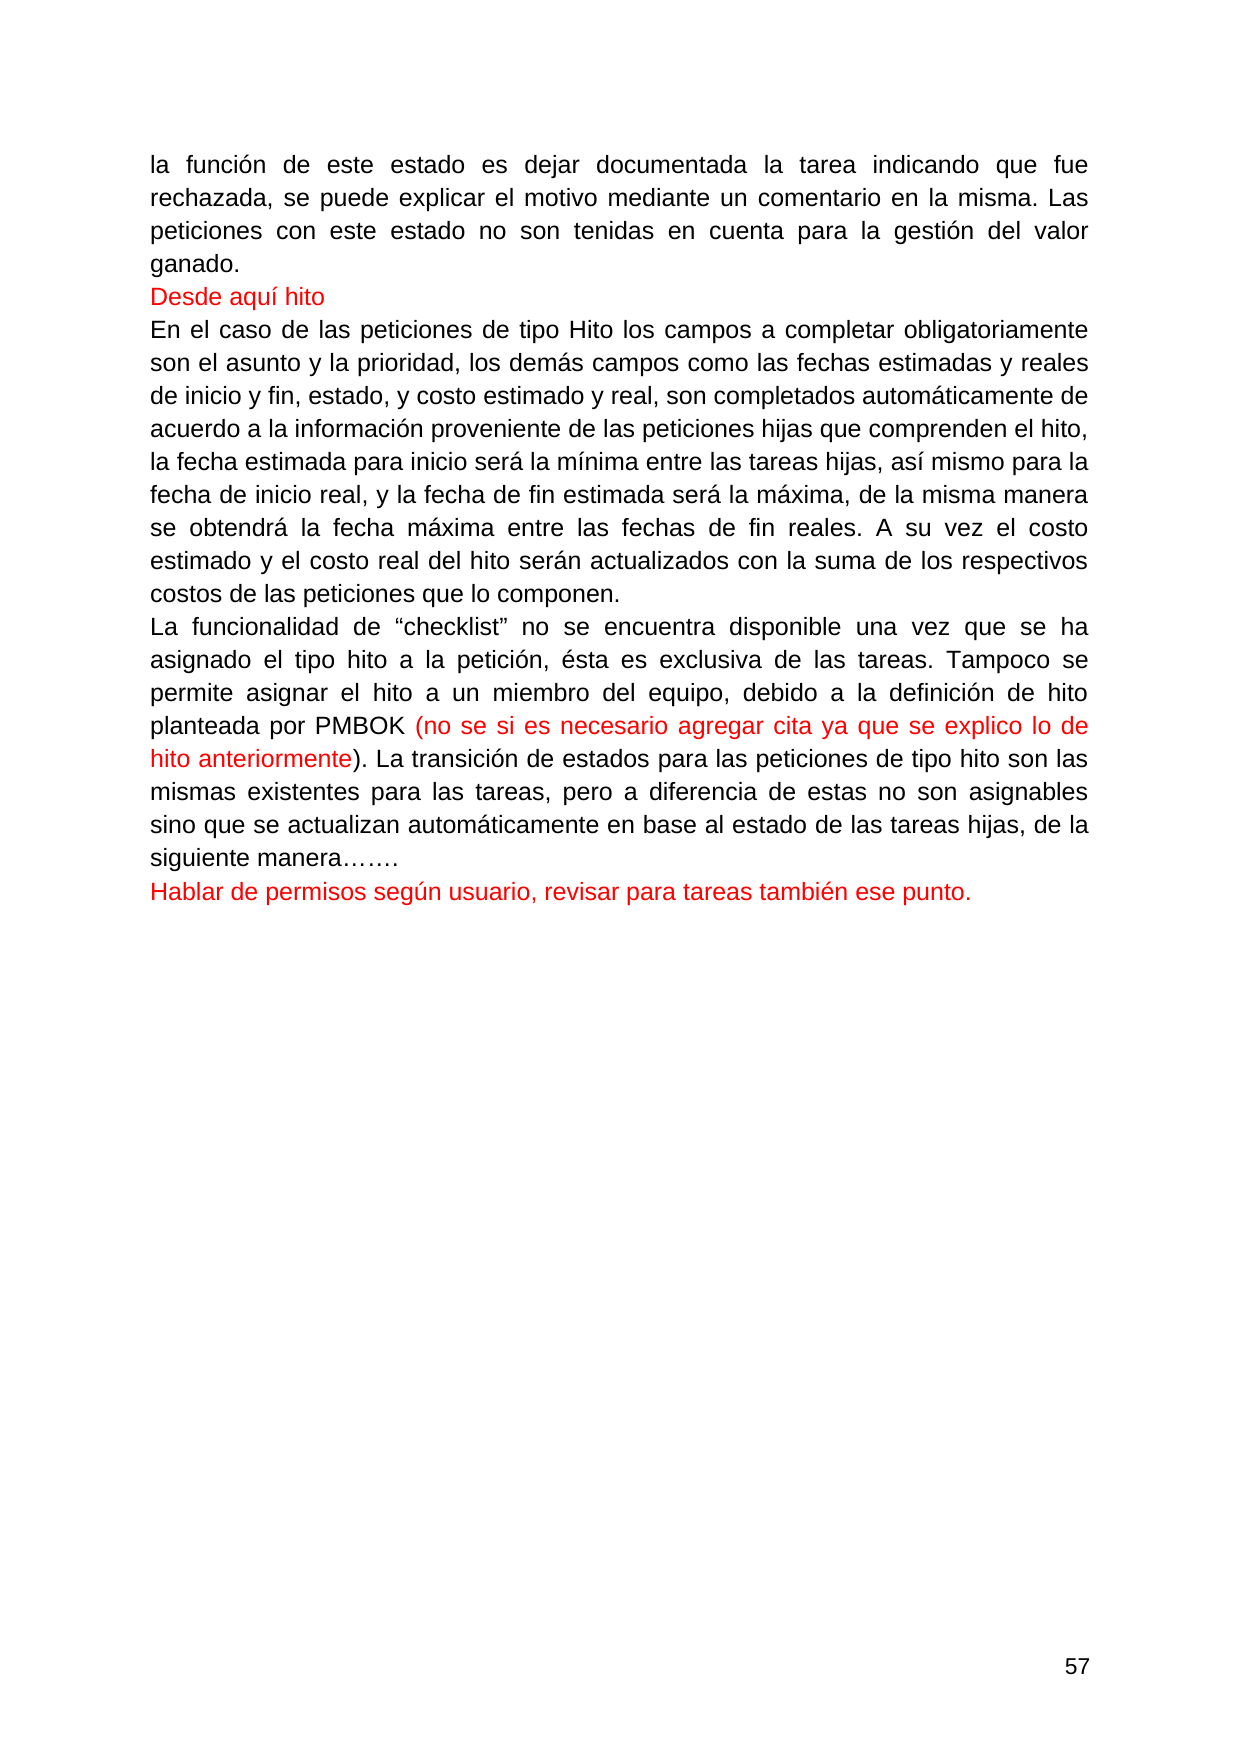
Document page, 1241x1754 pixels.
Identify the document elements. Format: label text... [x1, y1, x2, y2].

text Desde aquí hito [150, 282, 1090, 311]
text La funcionalidad de “checklist” no se encuentra disponible una vez que se ha asignado el tipo hito a la petición, ésta es exclusiva de las tareas. Tampoco se permite asignar el hito a un miembro del equipo, debido a la definición de hito planteada por PMBOK (no se si es necesario agregar cita ya que se explico lo de hito anteriormente). La transición de estados para las peticiones de tipo hito son las mismas existentes para las tareas, pero a diferencia de estas no son asignables sino que se actualizan automáticamente en base al estado de las tareas hijas, de la siguiente manera……. [150, 612, 1090, 872]
text Hablar de permisos según usuario, revisar para tareas también ese punto. [150, 876, 1090, 905]
text En el caso de las peticiones de tipo Hito los campos a completar obligatoriamente son el asunto y la prioridad, los demás campos como las fechas estimadas y reales de inicio y fin, estado, y costo estimado y real, son completados automáticamente de acuerdo a la información proveniente de las peticiones hijas que comprenden el hito, la fecha estimada para inicio será la mínima entre las tareas hijas, así mismo para la fecha de inicio real, y la fecha de fin estimada será la máxima, de la misma manera se obtendrá la fecha máxima entre las fechas de fin reales. A su vez el costo estimado y el costo real del hito serán actualizados con la suma de los respectivos costos de las peticiones que lo componen. [150, 315, 1090, 608]
